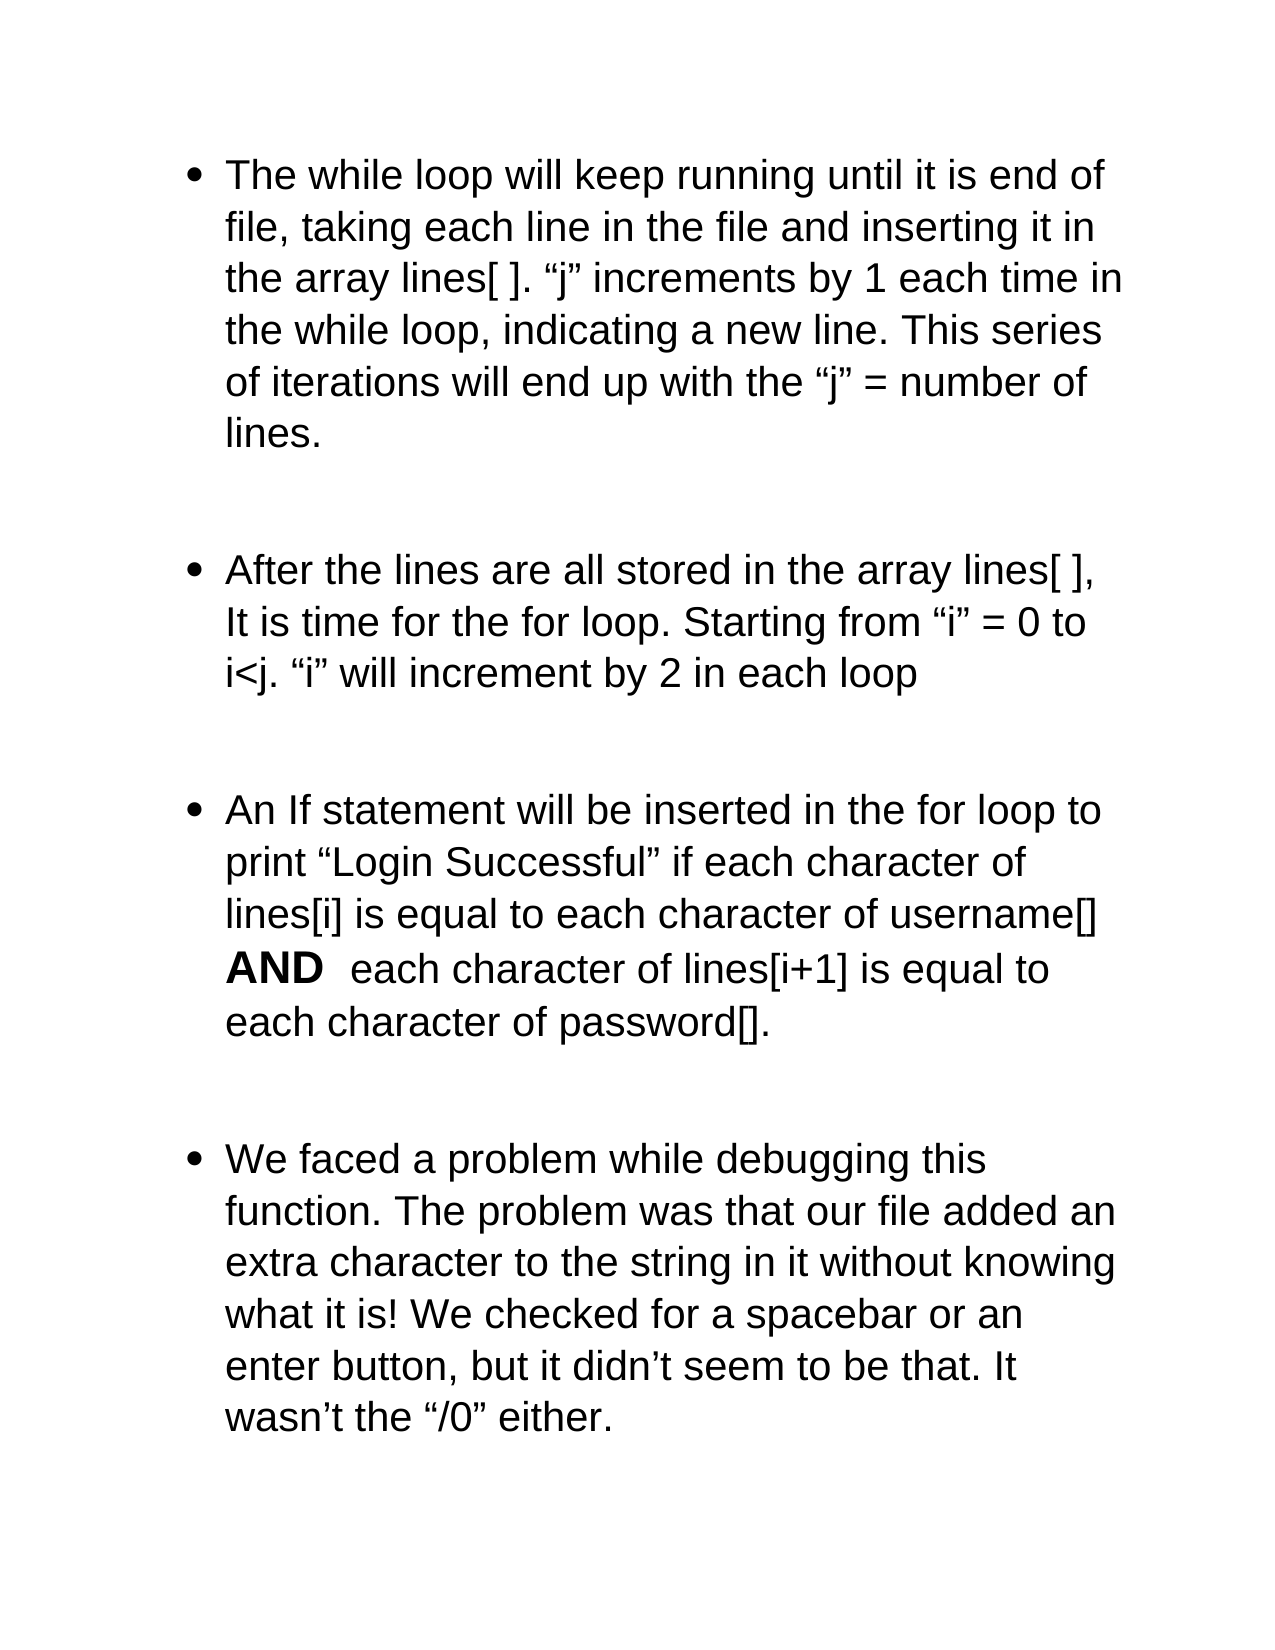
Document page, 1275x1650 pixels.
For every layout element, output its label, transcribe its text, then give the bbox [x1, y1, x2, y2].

subtitle An If statement will be inserted in the for loop to print “Login Successful” if each character of lines[i] is equal to each character of username[] AND each character of lines[i+1] is equal to each character of password[]. [187, 785, 1125, 1045]
subtitle We faced a problem while debugging this function. The problem was that our file added an extra character to the string in it without knowing what it is! We checked for a spacebar or an enter button, but it didn’t seem to be that. It wasn’t the “/0” either. [187, 1134, 1125, 1441]
subtitle The while loop will keep running until it is end of file, taking each line in the file and inserting it in the array lines[ ]. “j” increments by 1 each time in the while loop, indicating a new line. This series of iterations will end up with the “j” = number of lines. [187, 150, 1125, 456]
subtitle After the lines are all stored in the array lines[ ], It is time for the for loop. Starting from “i” = 0 to i<j. “i” will increment by 2 in each loop [187, 545, 1125, 697]
